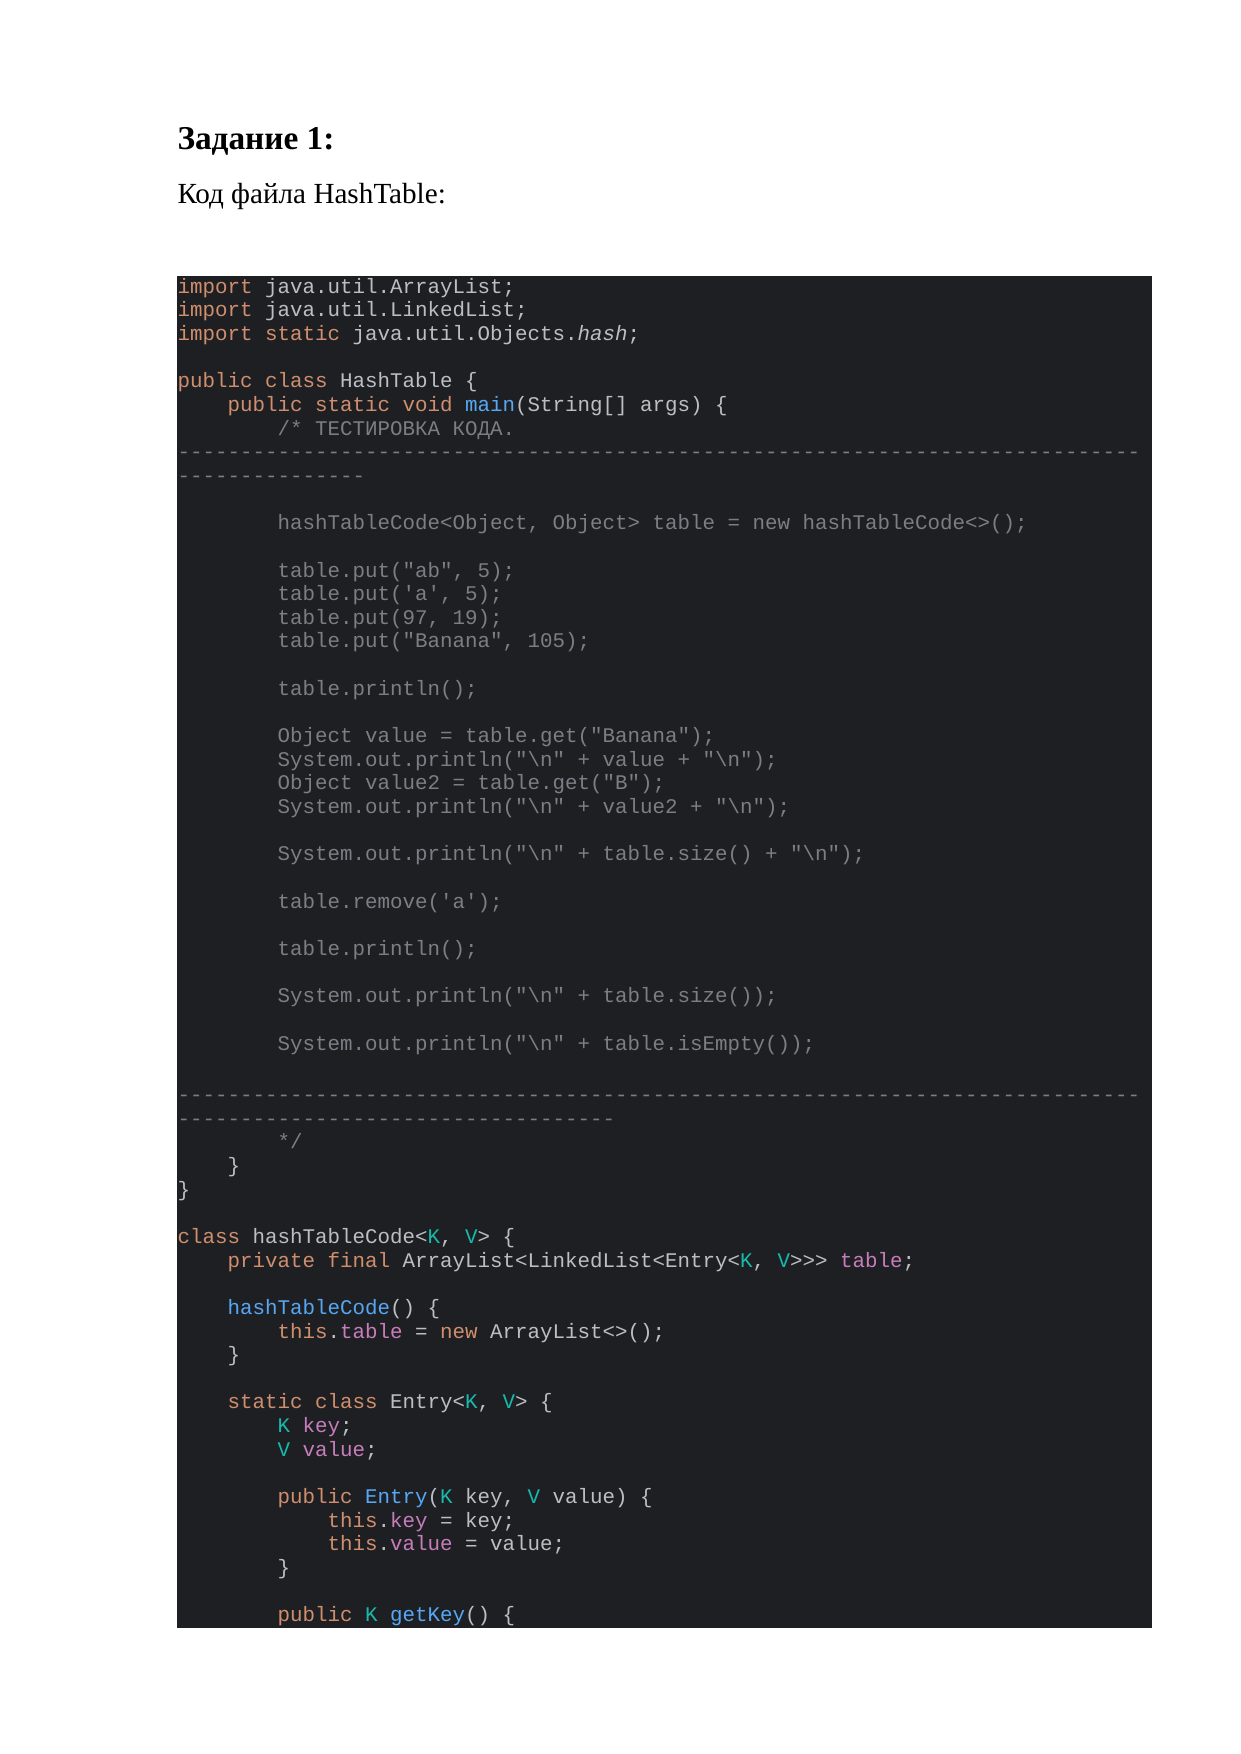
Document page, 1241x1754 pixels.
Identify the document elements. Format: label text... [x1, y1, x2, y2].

text Задание 1: [177, 118, 1152, 156]
text Код файла HashTable: [177, 176, 1152, 210]
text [177, 276, 1152, 1628]
